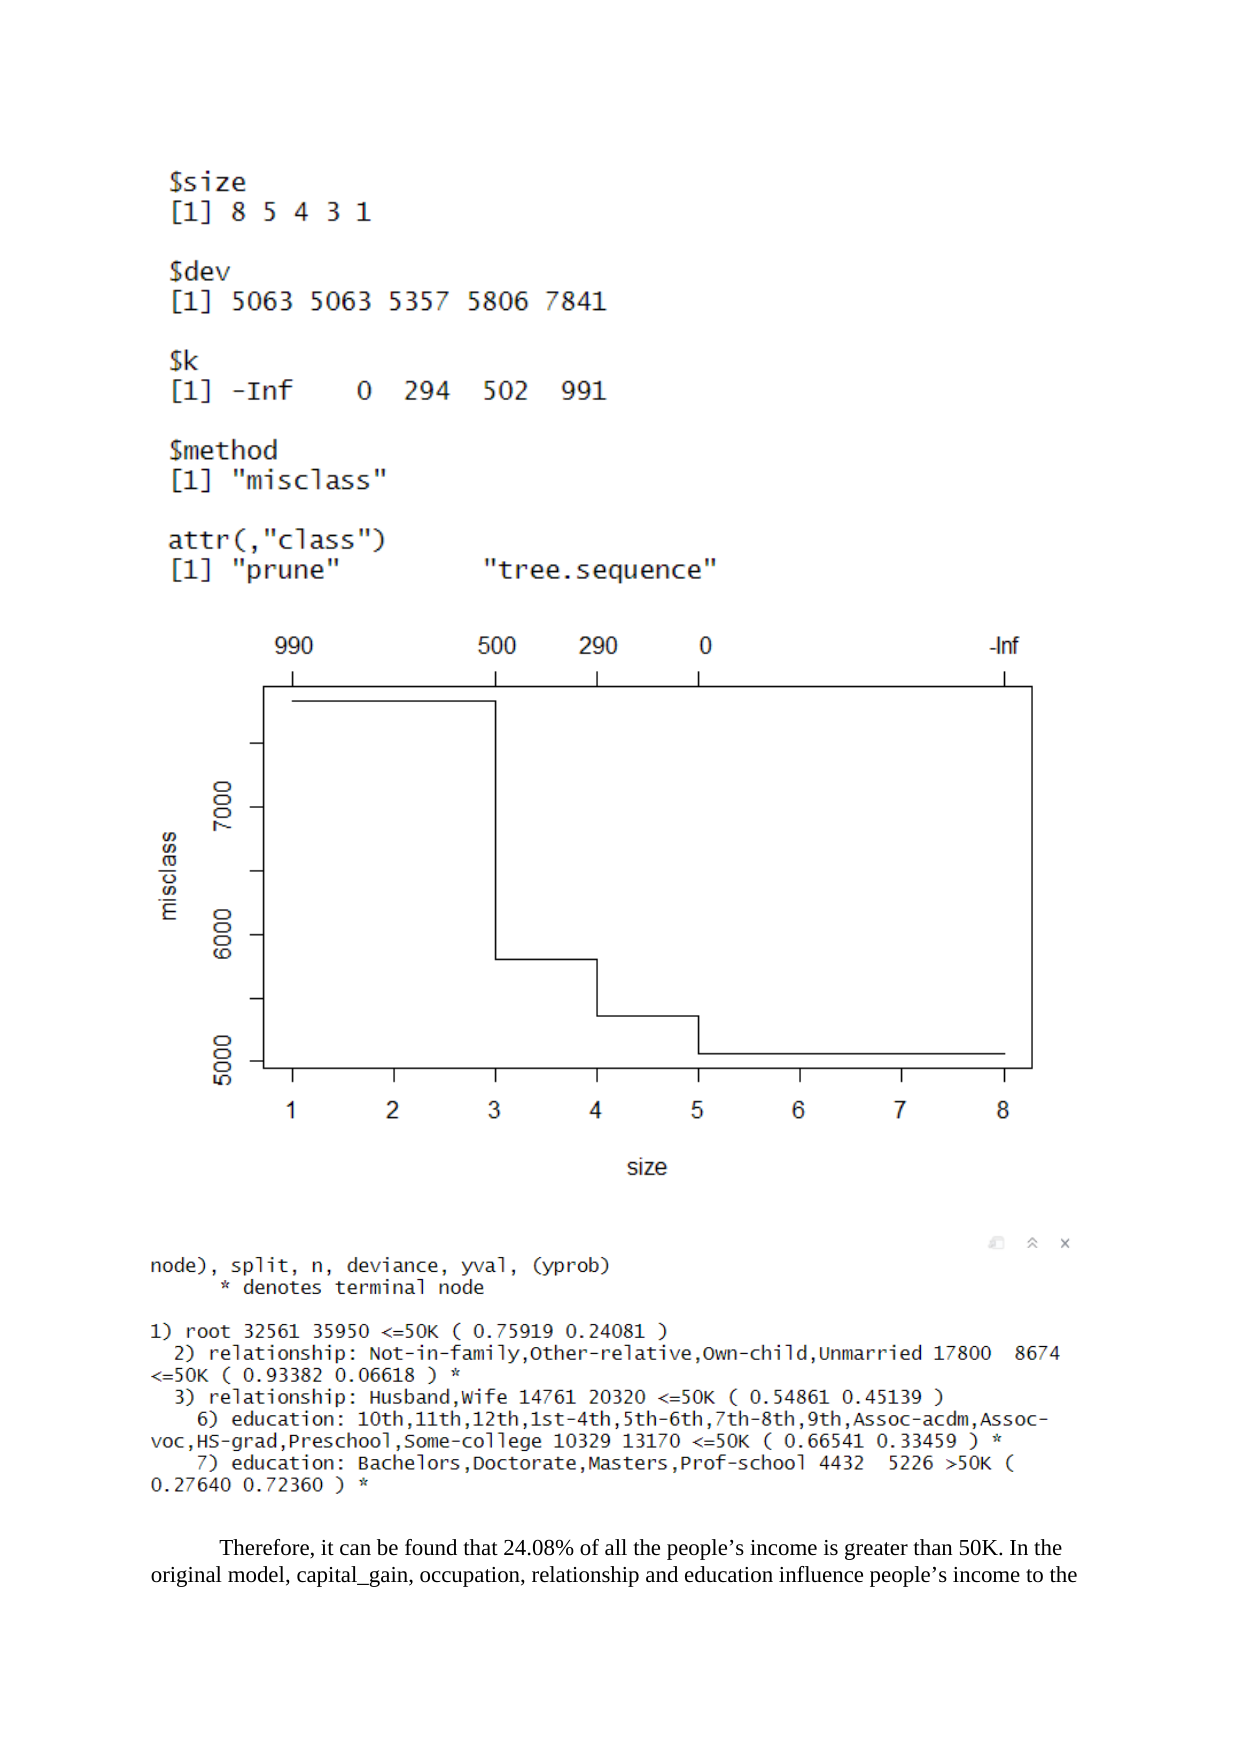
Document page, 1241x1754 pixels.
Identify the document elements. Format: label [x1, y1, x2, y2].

picture [150, 1234, 1091, 1510]
text [151, 1534, 1090, 1587]
picture [150, 628, 1091, 1210]
picture [150, 150, 759, 604]
